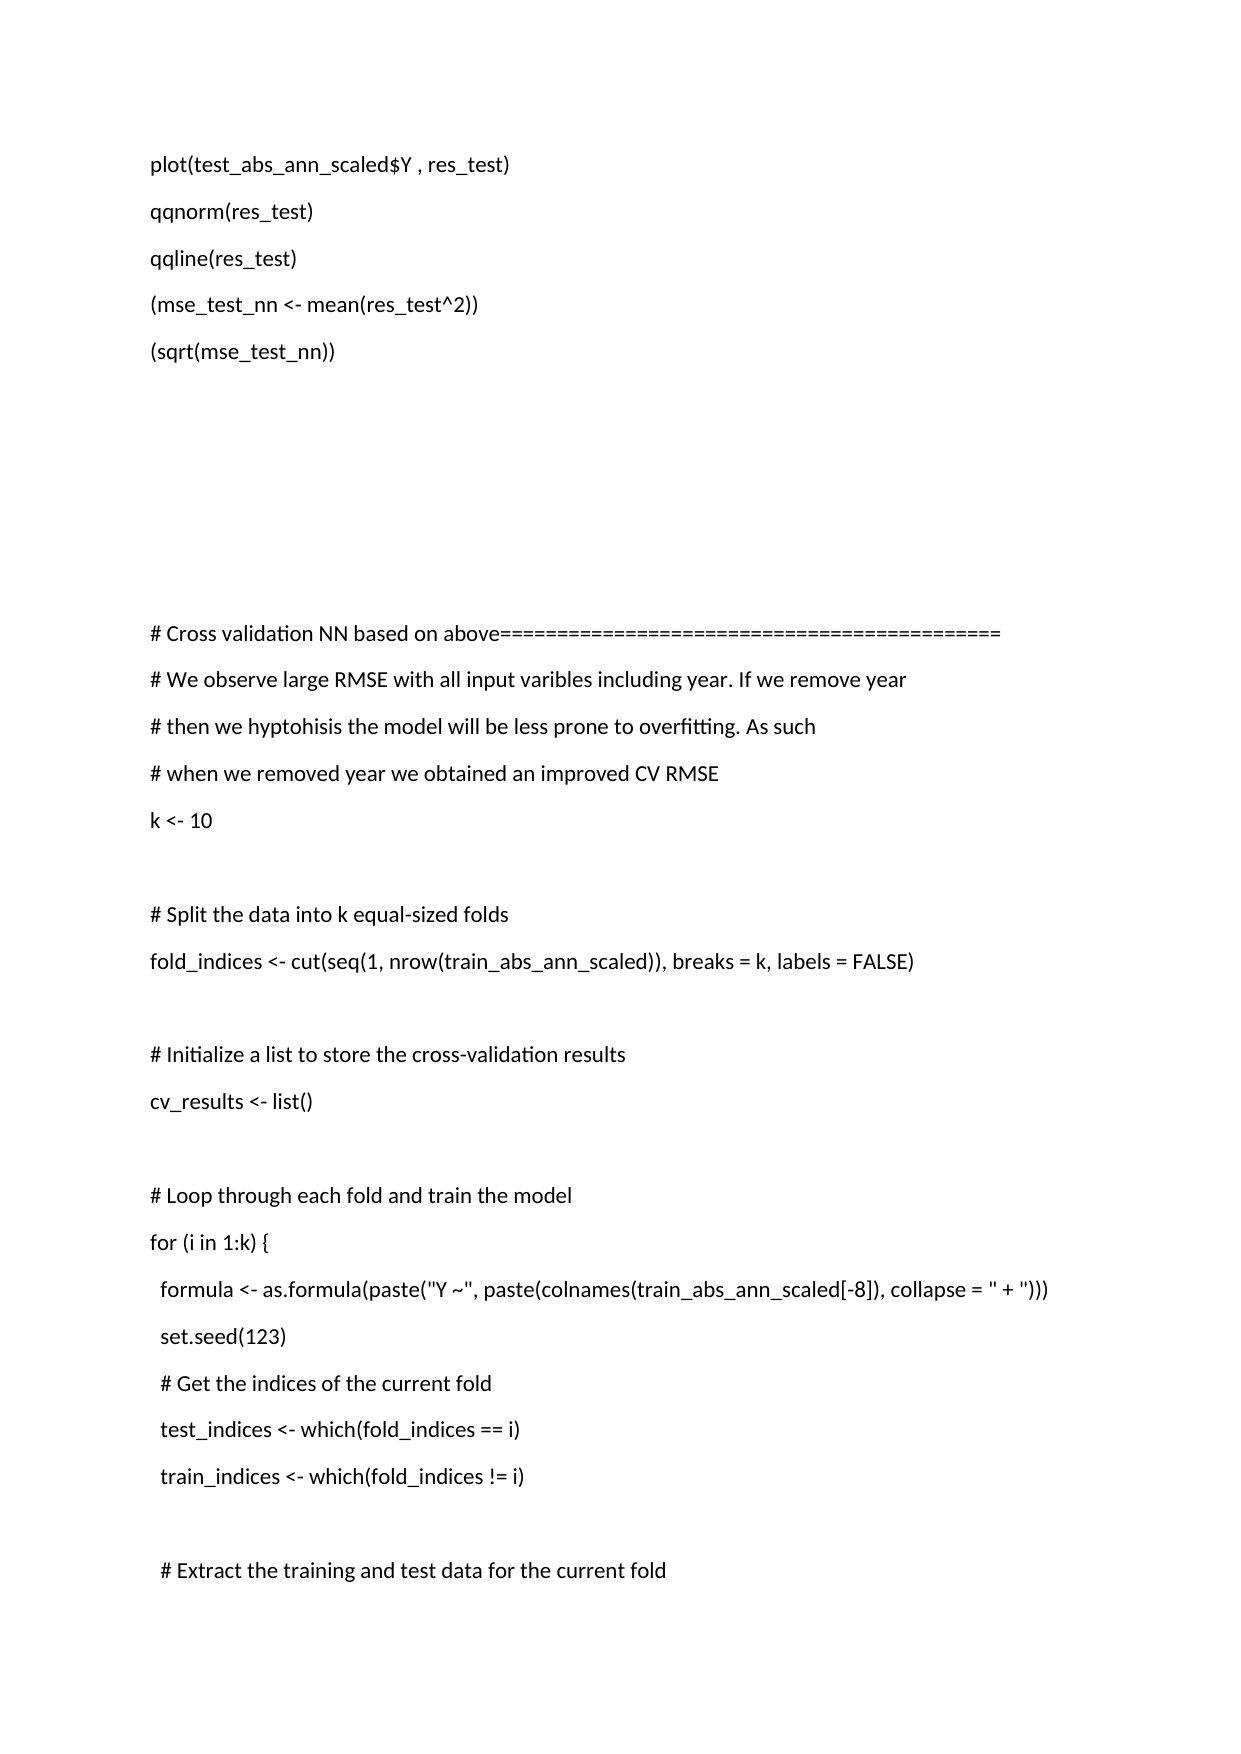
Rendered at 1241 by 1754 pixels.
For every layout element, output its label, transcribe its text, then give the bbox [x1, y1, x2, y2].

text (mse_test_nn <- mean(res_test^2)) [150, 291, 1090, 319]
text # We observe large RMSE with all input varibles including year. If we remove year [150, 666, 1090, 694]
text # Get the indices of the current fold [150, 1369, 1090, 1397]
text # when we removed year we obtained an improved CV RMSE [150, 759, 1090, 787]
text (sqrt(mse_test_nn)) [150, 337, 1090, 366]
text qqnorm(res_test) [150, 197, 1090, 225]
text formula <- as.formula(paste("Y ~", paste(colnames(train_abs_ann_scaled[-8]), collapse = " + "))) [150, 1275, 1090, 1303]
text # Loop through each fold and train the model [150, 1181, 1090, 1209]
text # Initialize a list to store the cross-validation results [150, 1041, 1090, 1069]
text for (i in 1:k) { [150, 1228, 1090, 1256]
text qqline(res_test) [150, 244, 1090, 272]
text set.seed(123) [150, 1322, 1090, 1350]
text # Cross validation NN based on above============================================ [150, 619, 1090, 647]
text k <- 10 [150, 806, 1090, 834]
text test_indices <- which(fold_indices == i) [150, 1416, 1090, 1444]
text # Split the data into k equal-sized folds [150, 900, 1090, 928]
text fold_indices <- cut(seq(1, nrow(train_abs_ann_scaled)), breaks = k, labels = FALSE) [150, 947, 1090, 975]
text plot(test_abs_ann_scaled$Y , res_test) [150, 150, 1090, 178]
text # Extract the training and test data for the current fold [150, 1556, 1090, 1584]
text # then we hyptohisis the model will be less prone to overfitting. As such [150, 712, 1090, 741]
text train_indices <- which(fold_indices != i) [150, 1462, 1090, 1491]
text cv_results <- list() [150, 1087, 1090, 1116]
